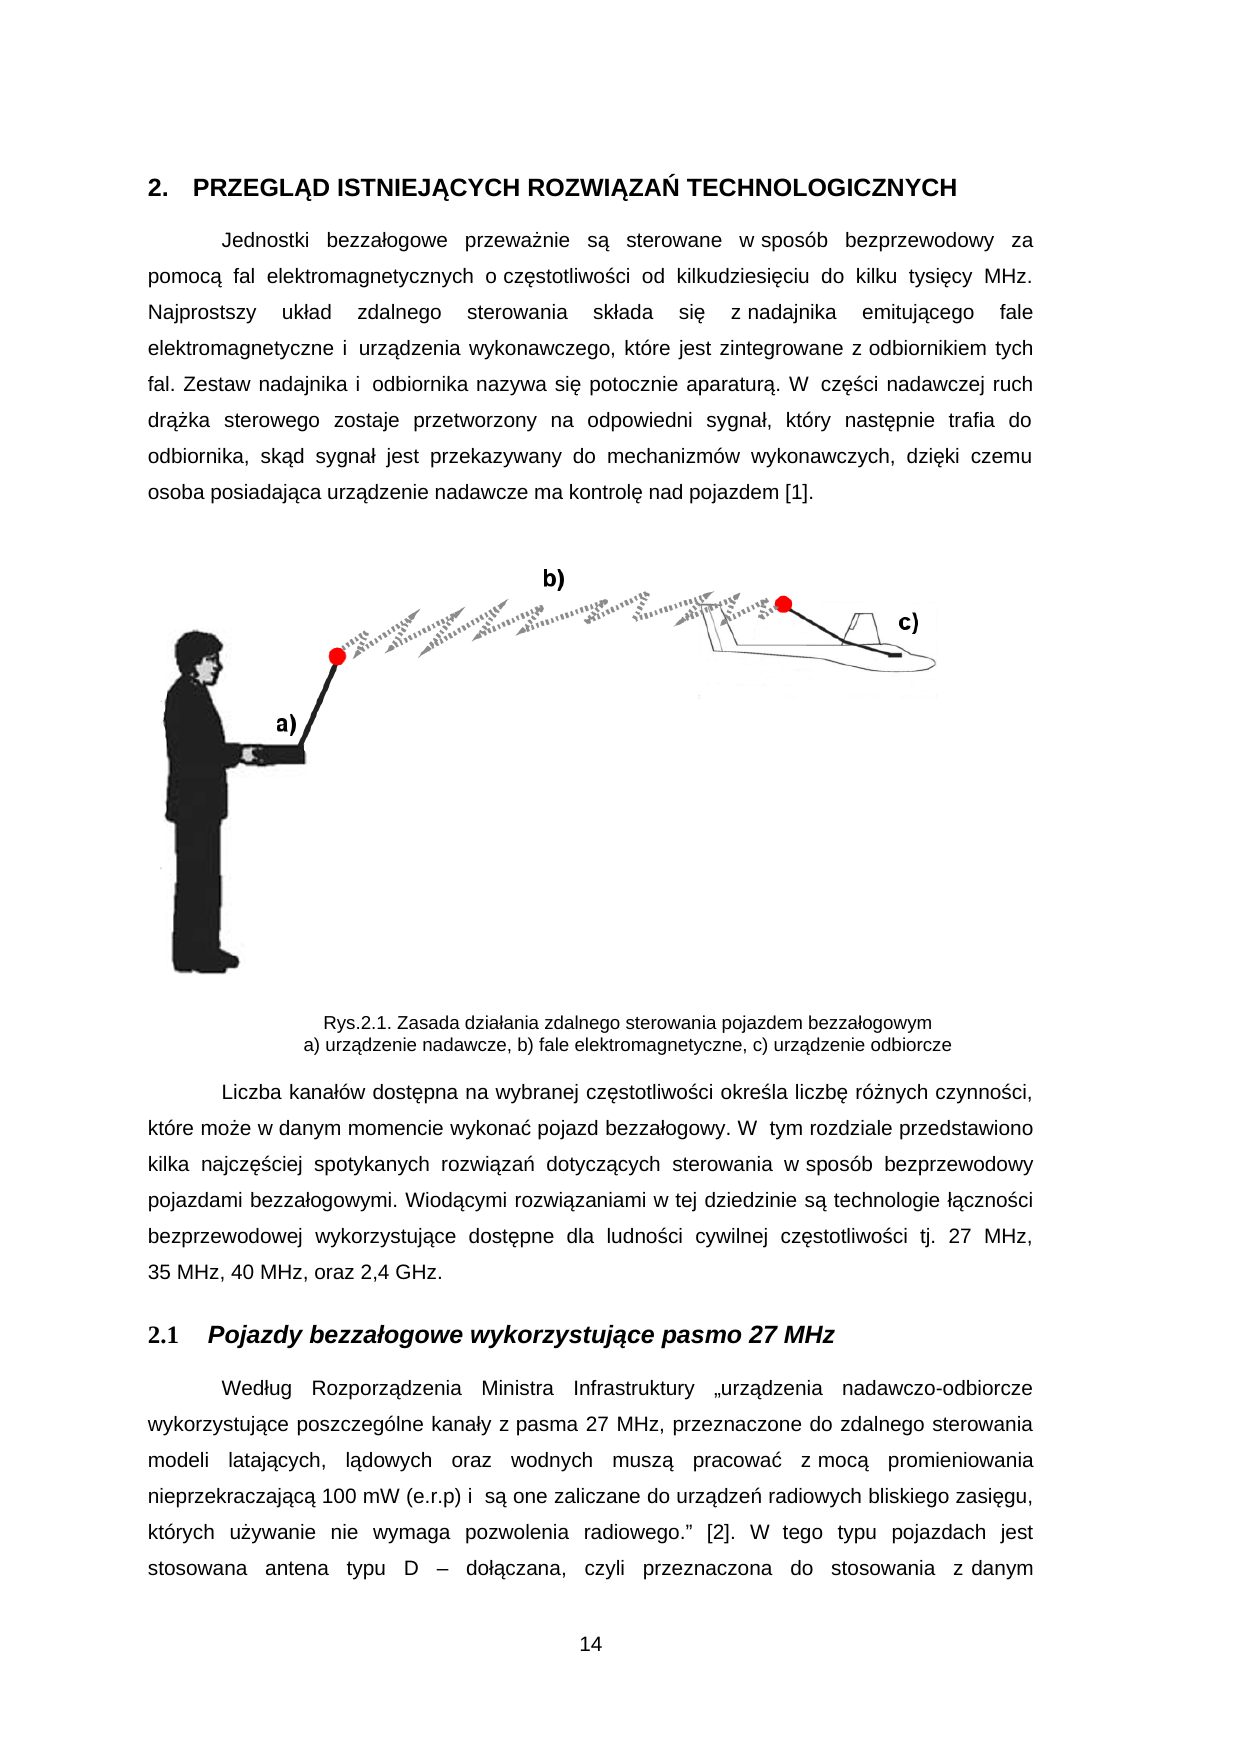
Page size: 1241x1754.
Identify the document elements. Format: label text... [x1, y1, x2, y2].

text Pojazdy bezzałogowe wykorzystujące pasmo 27 MHz [148, 1321, 1033, 1349]
text Liczba kanałów dostępna na wybranej częstotliwości określa liczbę różnych czynności, które może w danym momencie wykonać pojazd bezzałogowy. W tym rozdziale przedstawiono kilka najczęściej spotykanych rozwiązań dotyczących sterowania w sposób bezprzewodowy pojazdami bezzałogowymi. Wiodącymi rozwiązaniami w tej dziedzinie są technologie łączności bezprzewodowej wykorzystujące dostępne dla ludności cywilnej częstotliwości tj. 27 MHz, 35 MHz, 40 MHz, oraz 2,4 GHz. [148, 1080, 1033, 1283]
text Rys.2.1. Zasada działania zdalnego sterowania pojazdem bezzałogowym [148, 1012, 1033, 1033]
text a) urządzenie nadawcze, b) fale elektromagnetyczne, c) urządzenie odbiorcze [148, 1033, 1033, 1055]
text PRZEGLĄD ISTNIEJĄCYCH ROZWIĄZAŃ TECHNOLOGICZNYCH [148, 173, 1033, 201]
picture [147, 540, 1034, 988]
text Jednostki bezzałogowe przeważnie są sterowane w sposób bezprzewodowy za pomocą fal elektromagnetycznych o częstotliwości od kilkudziesięciu do kilku tysięcy MHz. Najprostszy układ zdalnego sterowania składa się z nadajnika emitującego fale elektromagnetyczne i urządzenia wykonawczego, które jest zintegrowane z odbiornikiem tych fal. Zestaw nadajnika i odbiornika nazywa się potocznie aparaturą. W części nadawczej ruch drążka sterowego zostaje przetworzony na odpowiedni sygnał, który następnie trafia do odbiornika, skąd sygnał jest przekazywany do mechanizmów wykonawczych, dzięki czemu osoba posiadająca urządzenie nadawcze ma kontrolę nad pojazdem [1]. [148, 228, 1033, 504]
